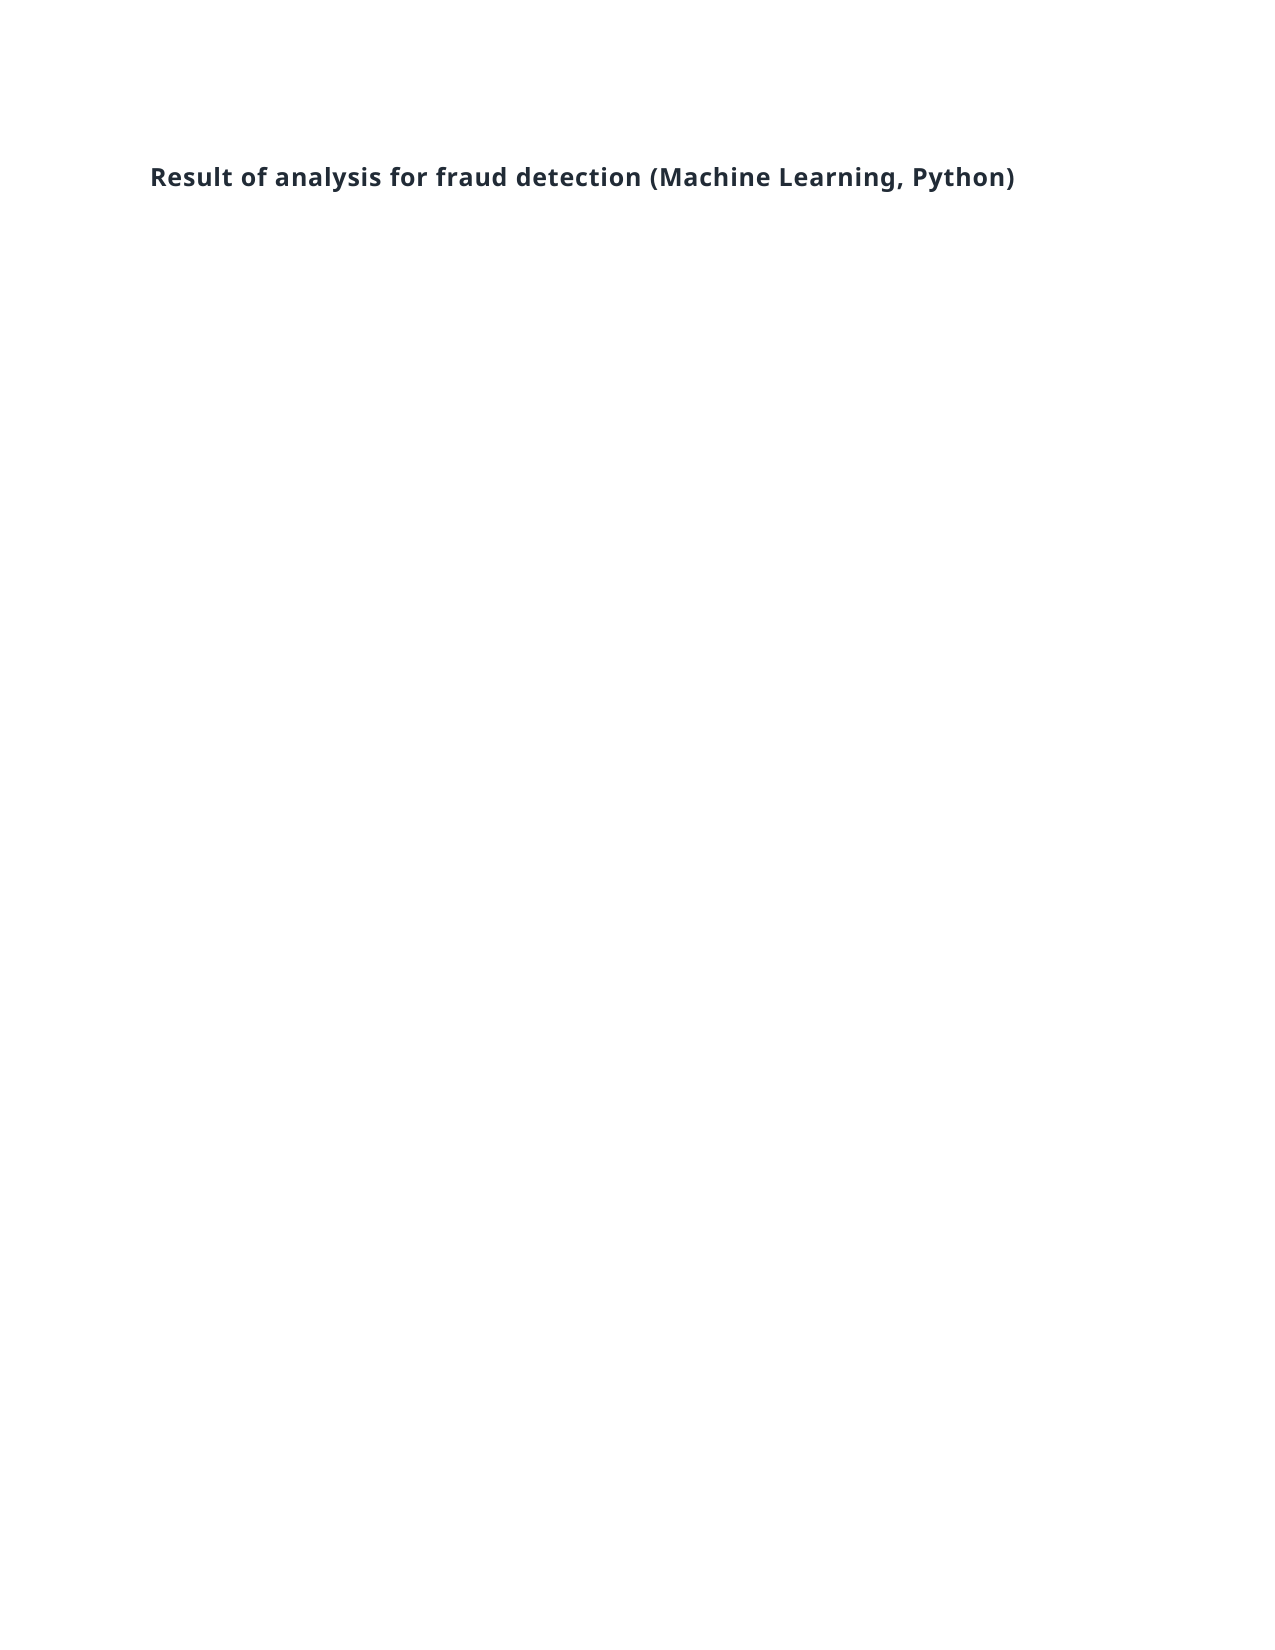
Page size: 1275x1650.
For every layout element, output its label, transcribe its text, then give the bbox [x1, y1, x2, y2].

text Result of analysis for fraud detection (Machine Learning, Python) [150, 150, 1125, 194]
